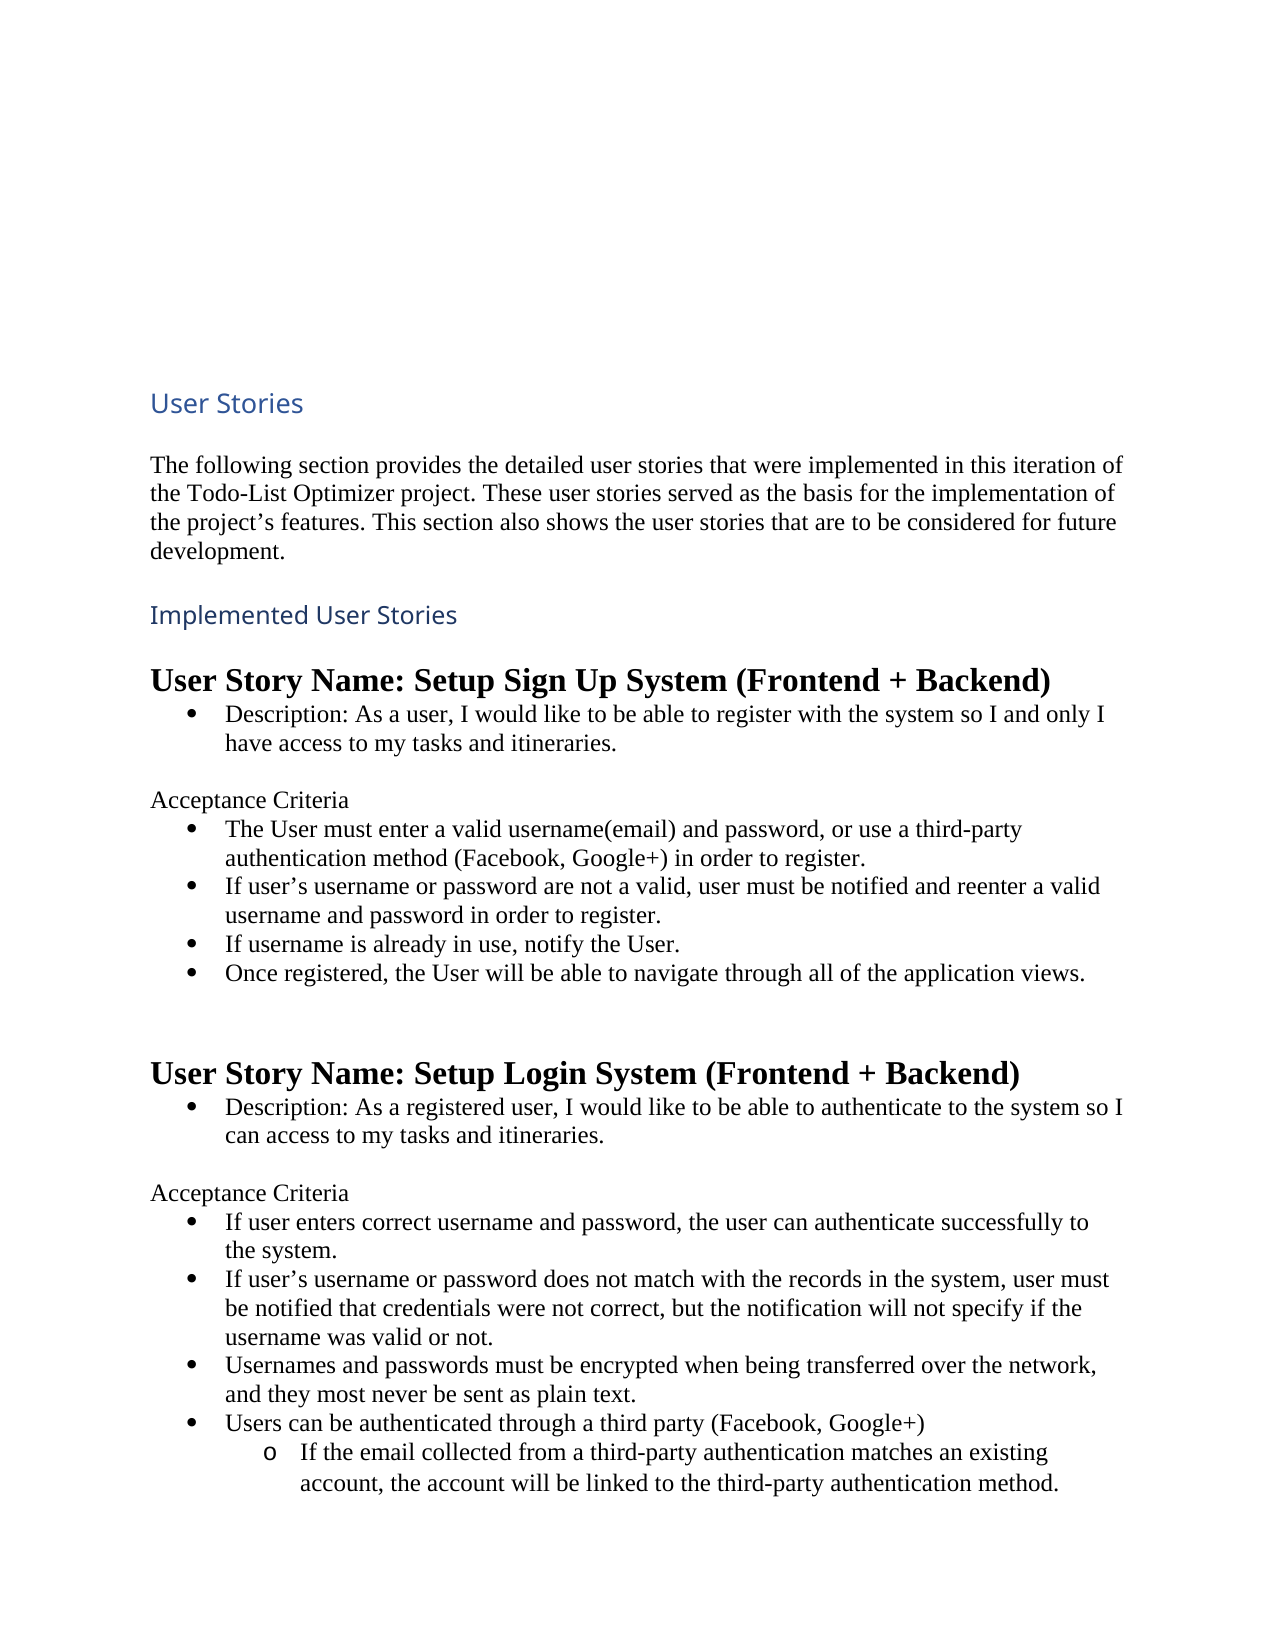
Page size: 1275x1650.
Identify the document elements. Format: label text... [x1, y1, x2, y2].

text Acceptance Criteria [150, 785, 1125, 814]
text User Story Name: Setup Login System (Frontend + Backend) [150, 1053, 1125, 1092]
text User Story Name: Setup Sign Up System (Frontend + Backend) [150, 661, 1125, 699]
list If user’s username or password does not match with the records in the system, user must be notified that credentials were not correct, but the notification will not specify if the username was valid or not. [187, 1264, 1125, 1351]
text The following section provides the detailed user stories that were implemented in this iteration of the Todo-List Optimizer project. These user stories served as the basis for the implementation of the project’s features. This section also shows the user stories that are to be considered for future development. [150, 450, 1125, 565]
list If user’s username or password are not a valid, user must be notified and reenter a valid username and password in order to register. [187, 871, 1125, 929]
list Usernames and passwords must be encrypted when being transferred over the network, and they most never be sent as plain text. [187, 1351, 1125, 1408]
list If username is already in use, notify the User. [187, 929, 1125, 958]
list Description: As a registered user, I would like to be able to authenticate to the system so I can access to my tasks and itineraries. [187, 1092, 1125, 1149]
list Users can be authenticated through a third party (Facebook, Google+) [187, 1408, 1125, 1437]
list Description: As a user, I would like to be able to register with the system so I and only I have access to my tasks and itineraries. [187, 699, 1125, 756]
subtitle User Stories [150, 384, 1125, 421]
text Acceptance Criteria [150, 1178, 1125, 1207]
list If the email collected from a third-party authentication matches an existing account, the account will be linked to the third-party authentication method. [262, 1437, 1125, 1496]
list The User must enter a valid username(email) and password, or use a third-party authentication method (Facebook, Google+) in order to register. [187, 814, 1125, 871]
list Once registered, the User will be able to navigate through all of the application views. [187, 958, 1125, 986]
list If user enters correct username and password, the user can authenticate successfully to the system. [187, 1207, 1125, 1264]
subtitle Implemented User Stories [150, 598, 1125, 632]
